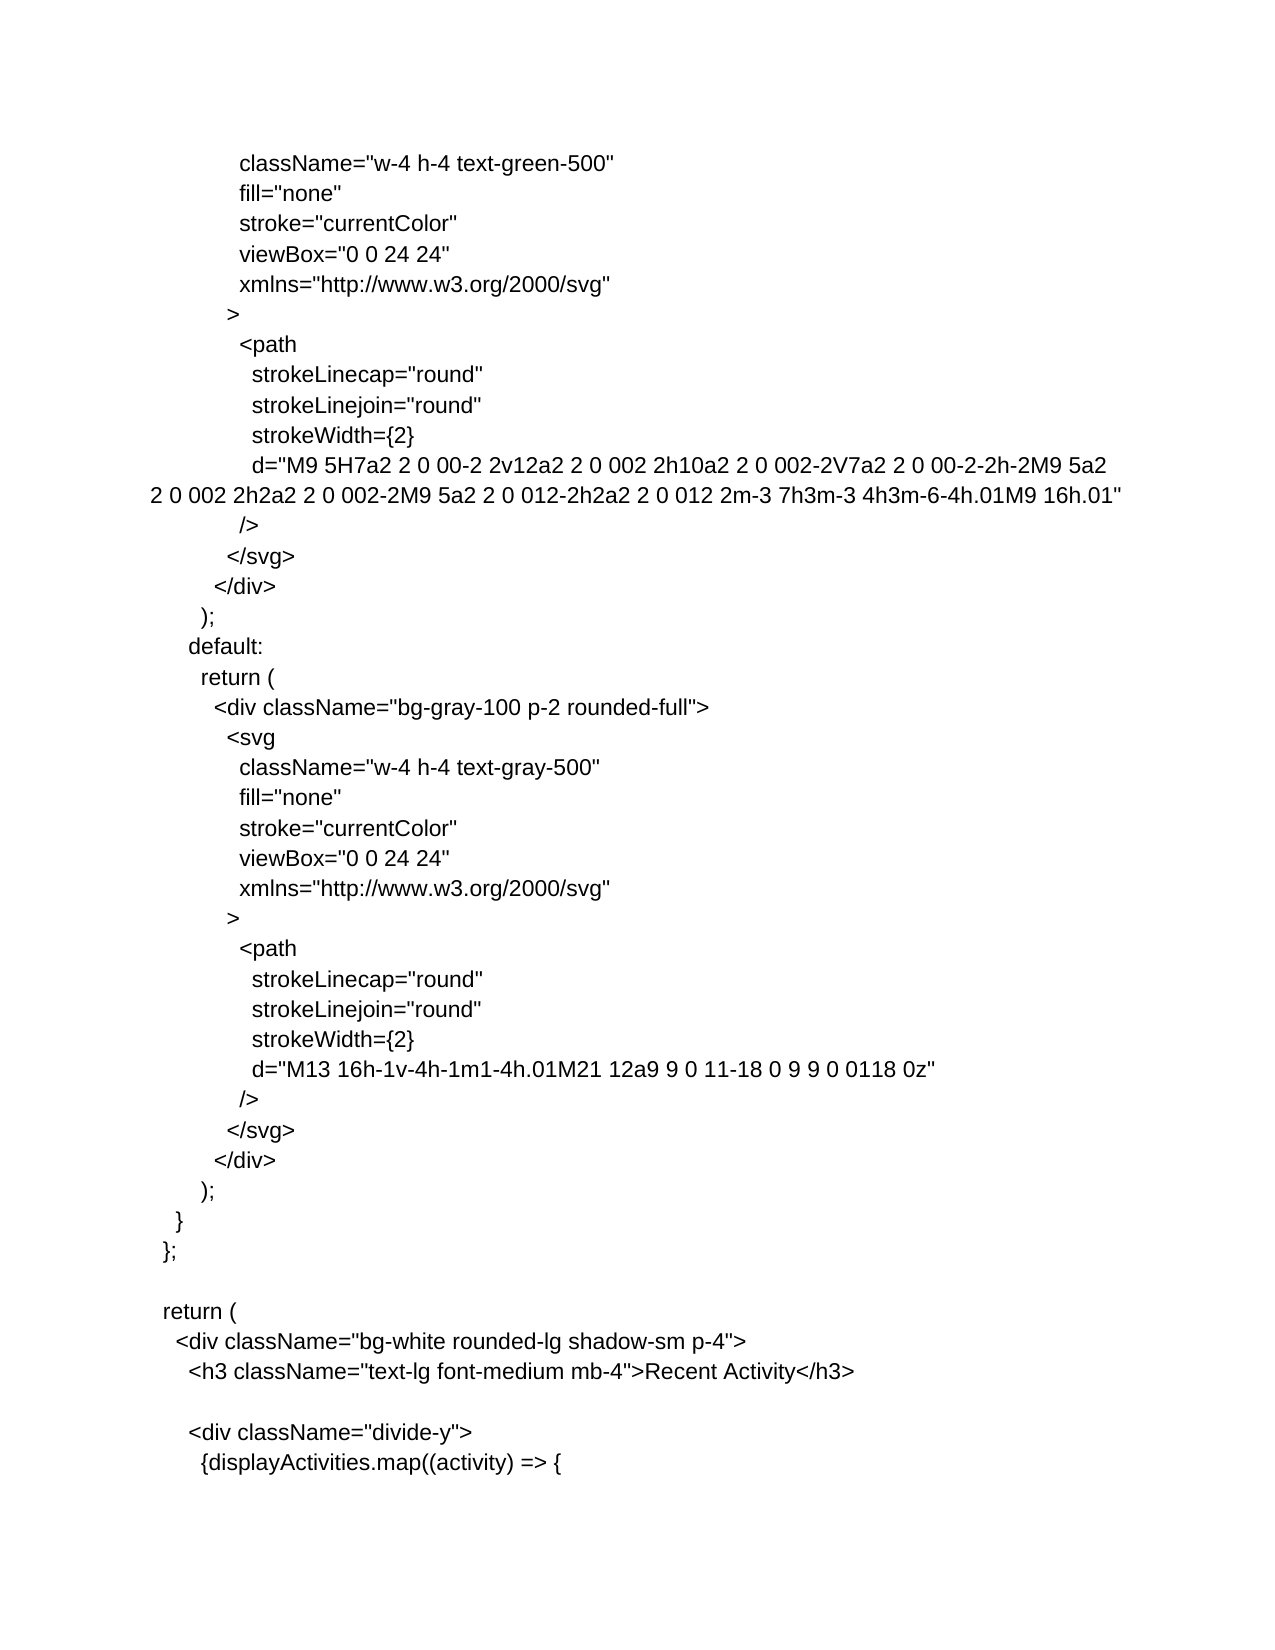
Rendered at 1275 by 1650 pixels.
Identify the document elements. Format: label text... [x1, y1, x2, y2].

text strokeLinecap="round" [150, 966, 1125, 992]
text strokeWidth={2} [150, 422, 1125, 448]
text ); [150, 603, 1125, 629]
text /> [150, 512, 1125, 539]
text }; [150, 1237, 1125, 1264]
text strokeWidth={2} [150, 1026, 1125, 1052]
text xmlns="http://www.w3.org/2000/svg" [150, 875, 1125, 901]
text className="w-4 h-4 text-green-500" [150, 150, 1125, 176]
text return ( [150, 1298, 1125, 1324]
text } [150, 1207, 1125, 1234]
text <h3 className="text-lg font-medium mb-4">Recent Activity</h3> [150, 1358, 1125, 1385]
text viewBox="0 0 24 24" [150, 241, 1125, 267]
text strokeLinecap="round" [150, 361, 1125, 388]
text fill="none" [150, 180, 1125, 207]
text <svg [150, 724, 1125, 750]
text > [150, 301, 1125, 327]
text default: [150, 633, 1125, 660]
text {displayActivities.map((activity) => { [150, 1449, 1125, 1475]
text </div> [150, 573, 1125, 599]
text <path [150, 331, 1125, 358]
text xmlns="http://www.w3.org/2000/svg" [150, 271, 1125, 297]
text strokeLinejoin="round" [150, 392, 1125, 418]
text <div className="bg-gray-100 p-2 rounded-full"> [150, 694, 1125, 720]
text > [150, 905, 1125, 932]
text className="w-4 h-4 text-gray-500" [150, 754, 1125, 781]
text d="M13 16h-1v-4h-1m1-4h.01M21 12a9 9 0 11-18 0 9 9 0 0118 0z" [150, 1056, 1125, 1083]
text <div className="bg-white rounded-lg shadow-sm p-4"> [150, 1328, 1125, 1354]
text </svg> [150, 1117, 1125, 1143]
text viewBox="0 0 24 24" [150, 845, 1125, 871]
text ); [150, 1177, 1125, 1203]
text /> [150, 1086, 1125, 1113]
text <div className="divide-y"> [150, 1419, 1125, 1445]
text return ( [150, 663, 1125, 690]
text d="M9 5H7a2 2 0 00-2 2v12a2 2 0 002 2h10a2 2 0 002-2V7a2 2 0 00-2-2h-2M9 5a2 2 0 002 2h2a2 2 0 002-2M9 5a2 2 0 012-2h2a2 2 0 012 2m-3 7h3m-3 4h3m-6-4h.01M9 16h.01" [150, 452, 1125, 509]
text stroke="currentColor" [150, 210, 1125, 237]
text </svg> [150, 543, 1125, 569]
text strokeLinejoin="round" [150, 996, 1125, 1022]
text fill="none" [150, 784, 1125, 811]
text </div> [150, 1147, 1125, 1173]
text <path [150, 935, 1125, 962]
text stroke="currentColor" [150, 814, 1125, 841]
